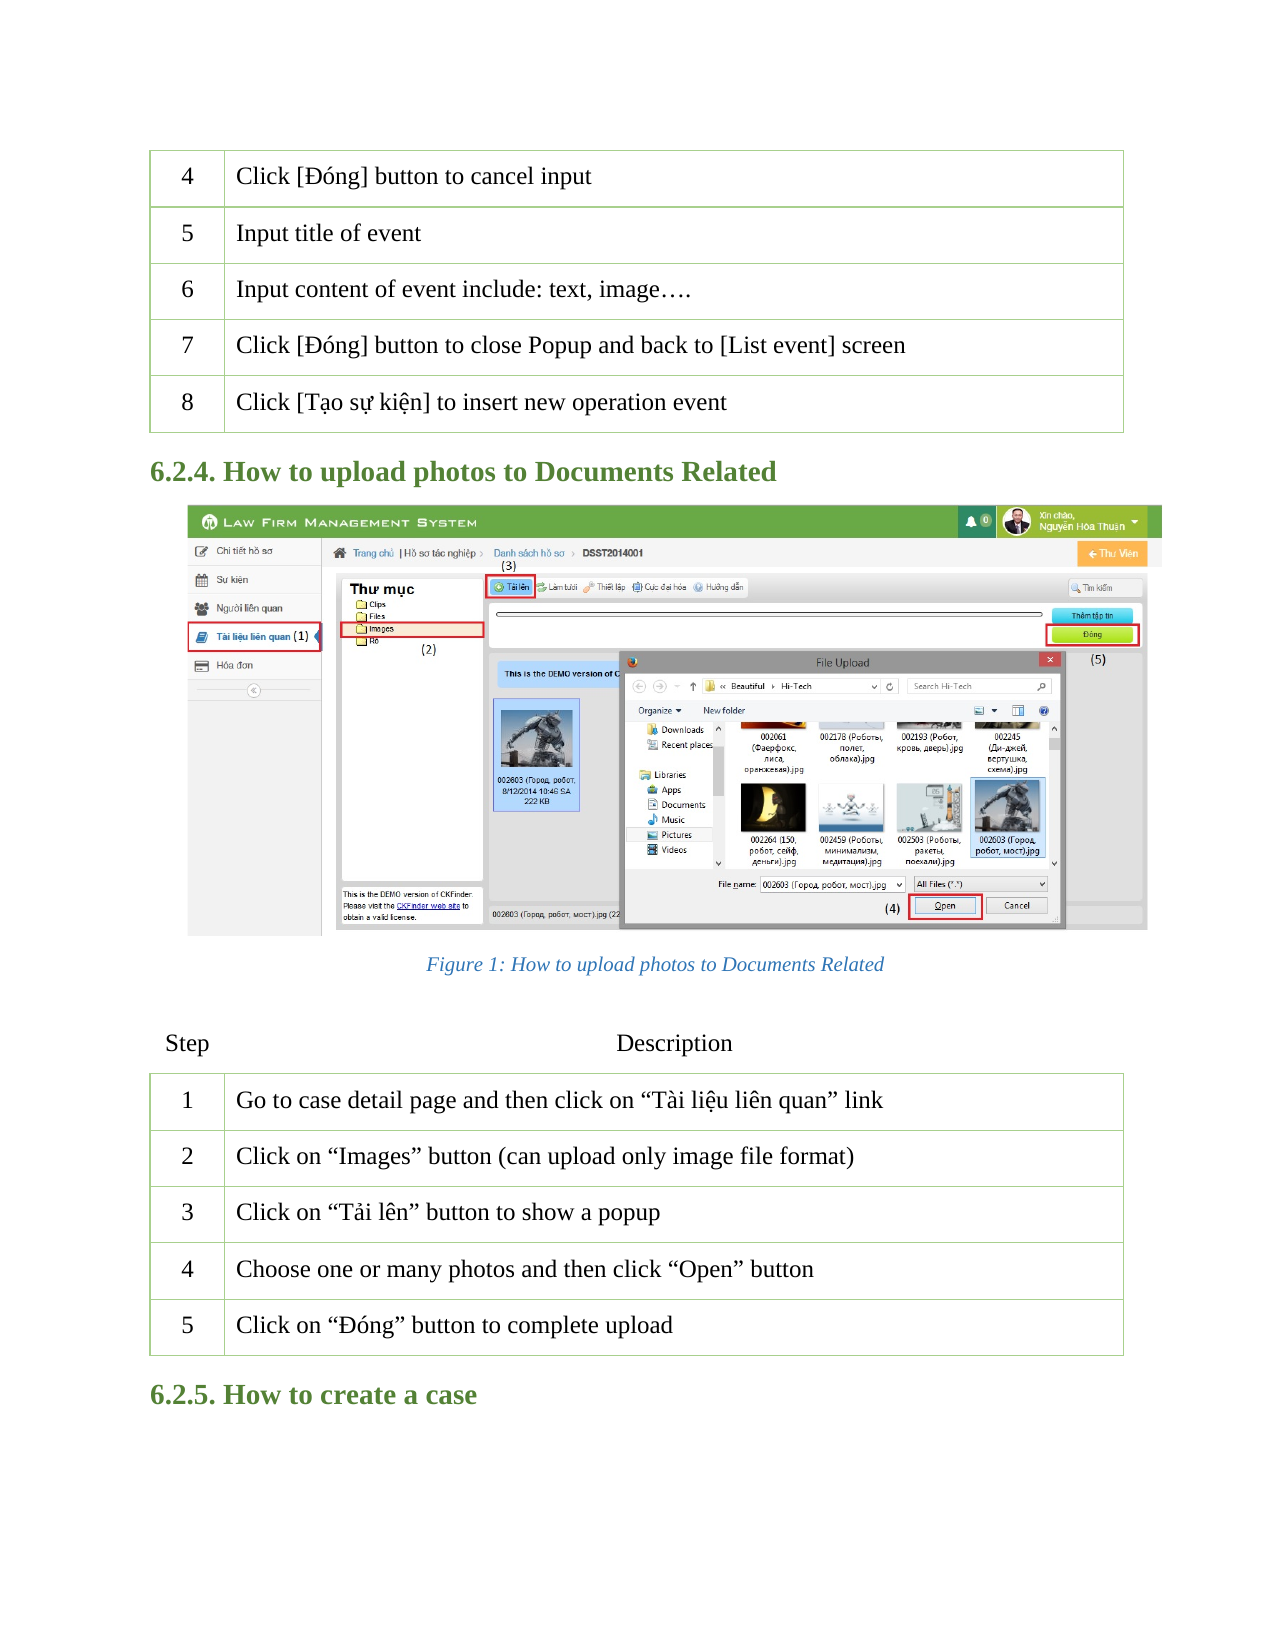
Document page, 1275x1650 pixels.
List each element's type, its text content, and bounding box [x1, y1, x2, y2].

table_cell 2 [151, 1131, 224, 1186]
table_cell Click on “Đóng” button to complete upload [225, 1300, 1123, 1355]
subtitle How to create a case [150, 1377, 1125, 1410]
table_header Description [225, 1018, 1124, 1073]
subtitle How to upload photos to Documents Related [150, 454, 1125, 487]
table_cell 4 [151, 1243, 224, 1299]
table_cell Input content of event include: text, image…. [225, 264, 1123, 319]
table_cell Click [Tạo sự kiện] to insert new operation event [225, 376, 1123, 432]
table_cell 6 [151, 264, 224, 319]
table_cell 1 [151, 1074, 224, 1129]
table_cell 7 [151, 320, 224, 375]
table_cell Click on “Tải lên” button to show a popup [225, 1187, 1123, 1242]
table_cell 5 [151, 208, 224, 263]
table_cell Go to case detail page and then click on “Tài liệu liên quan” link [225, 1074, 1123, 1129]
table_cell 3 [151, 1187, 224, 1242]
table_cell 5 [151, 1300, 224, 1355]
table_cell Click [Đóng] button to cancel input [225, 151, 1123, 206]
table_cell 8 [151, 376, 224, 432]
table_cell Click on “Images” button (can upload only image file format) [225, 1131, 1123, 1186]
table_cell Input title of event [225, 208, 1123, 263]
table_cell 4 [151, 151, 224, 206]
table_cell Click [Đóng] button to close Popup and back to [List event] screen [225, 320, 1123, 375]
table_cell Choose one or many photos and then click “Open” button [225, 1243, 1123, 1299]
table_header Step [150, 1018, 224, 1073]
picture [187, 504, 1163, 936]
